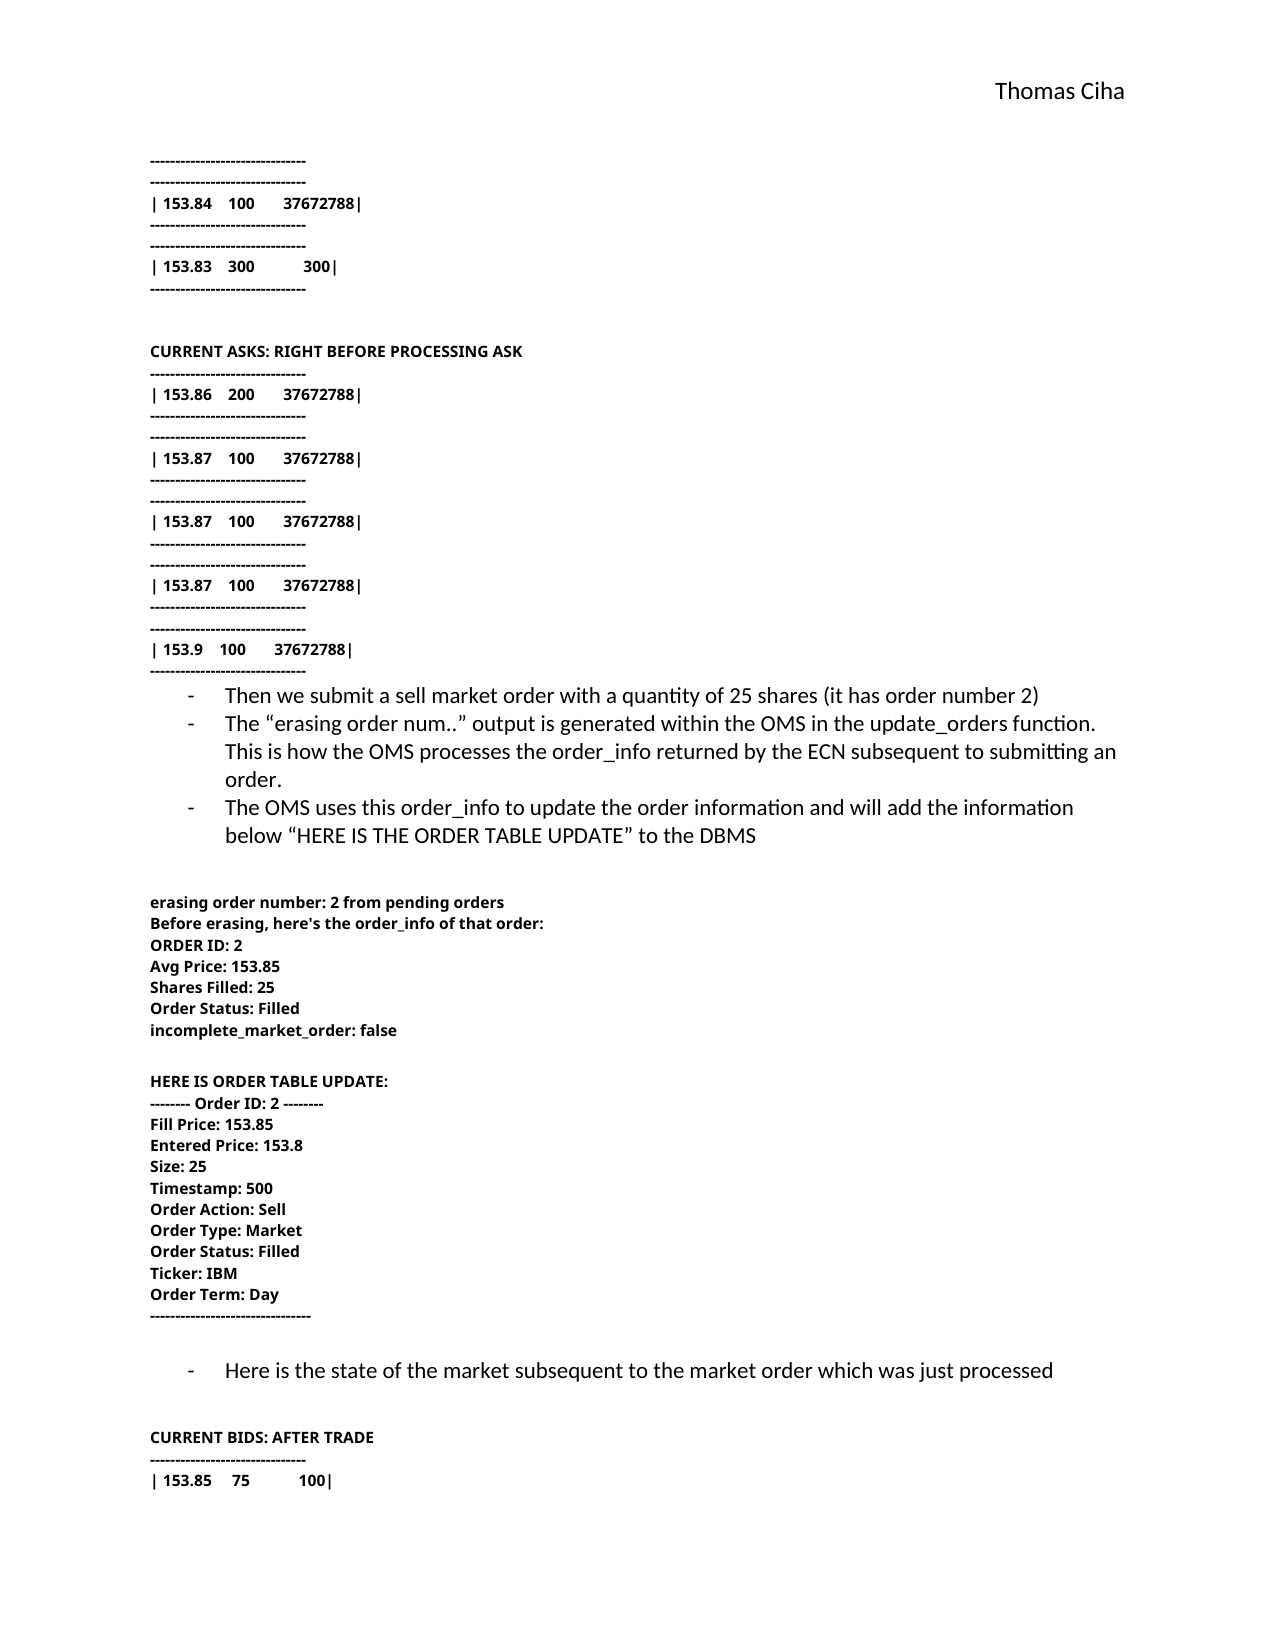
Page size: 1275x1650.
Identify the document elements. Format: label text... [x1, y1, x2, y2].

text Before erasing, here's the order_info of that order: [150, 913, 1125, 934]
text Order Status: Filled [150, 1241, 1125, 1262]
text | 153.87 100 37672788| [150, 511, 1125, 532]
list The OMS uses this order_info to update the order information and will add the information below “HERE IS THE ORDER TABLE UPDATE” to the DBMS [187, 793, 1125, 849]
text ------------------------------- [150, 235, 1125, 256]
list Here is the state of the market subsequent to the market order which was just processed [187, 1357, 1125, 1385]
text Order Status: Filled [150, 998, 1125, 1019]
text | 153.83 300 300| [150, 256, 1125, 277]
text HERE IS ORDER TABLE UPDATE: [150, 1071, 1125, 1092]
text ------------------------------- [150, 214, 1125, 235]
text Timestamp: 500 [150, 1177, 1125, 1199]
text ------------------------------- [150, 554, 1125, 575]
text Order Term: Day [150, 1284, 1125, 1305]
text CURRENT ASKS: RIGHT BEFORE PROCESSING ASK [150, 341, 1125, 362]
text ------------------------------- [150, 277, 1125, 299]
text ORDER ID: 2 [150, 934, 1125, 956]
text Avg Price: 153.85 [150, 956, 1125, 977]
text ------------------------------- [150, 362, 1125, 384]
text Order Action: Sell [150, 1199, 1125, 1220]
text | 153.87 100 37672788| [150, 447, 1125, 469]
text ------------------------------- [150, 469, 1125, 490]
text ------------------------------- [150, 660, 1125, 681]
text incomplete_market_order: false [150, 1019, 1125, 1041]
text | 153.85 75 100| [150, 1470, 1125, 1491]
text Fill Price: 153.85 [150, 1114, 1125, 1135]
text | 153.86 200 37672788| [150, 384, 1125, 405]
text ------------------------------- [150, 171, 1125, 192]
text ------------------------------- [150, 596, 1125, 617]
text Size: 25 [150, 1156, 1125, 1177]
text CURRENT BIDS: AFTER TRADE [150, 1427, 1125, 1448]
text -------------------------------- [150, 1305, 1125, 1326]
text ------------------------------- [150, 490, 1125, 511]
text ------------------------------- [150, 617, 1125, 639]
text ------------------------------- [150, 426, 1125, 447]
text ------------------------------- [150, 532, 1125, 554]
list Then we submit a sell market order with a quantity of 25 shares (it has order number 2) [187, 681, 1125, 709]
text ------------------------------- [150, 1448, 1125, 1470]
text | 153.9 100 37672788| [150, 639, 1125, 660]
text Shares Filled: 25 [150, 977, 1125, 998]
text ------------------------------- [150, 150, 1125, 171]
text | 153.87 100 37672788| [150, 575, 1125, 596]
text ------------------------------- [150, 405, 1125, 426]
text -------- Order ID: 2 -------- [150, 1092, 1125, 1114]
list The “erasing order num..” output is generated within the OMS in the update_orders function. This is how the OMS processes the order_info returned by the ECN subsequent to submitting an order. [187, 709, 1125, 793]
text Order Type: Market [150, 1220, 1125, 1241]
text Ticker: IBM [150, 1262, 1125, 1284]
text Entered Price: 153.8 [150, 1135, 1125, 1156]
text | 153.84 100 37672788| [150, 192, 1125, 214]
text erasing order number: 2 from pending orders [150, 892, 1125, 913]
